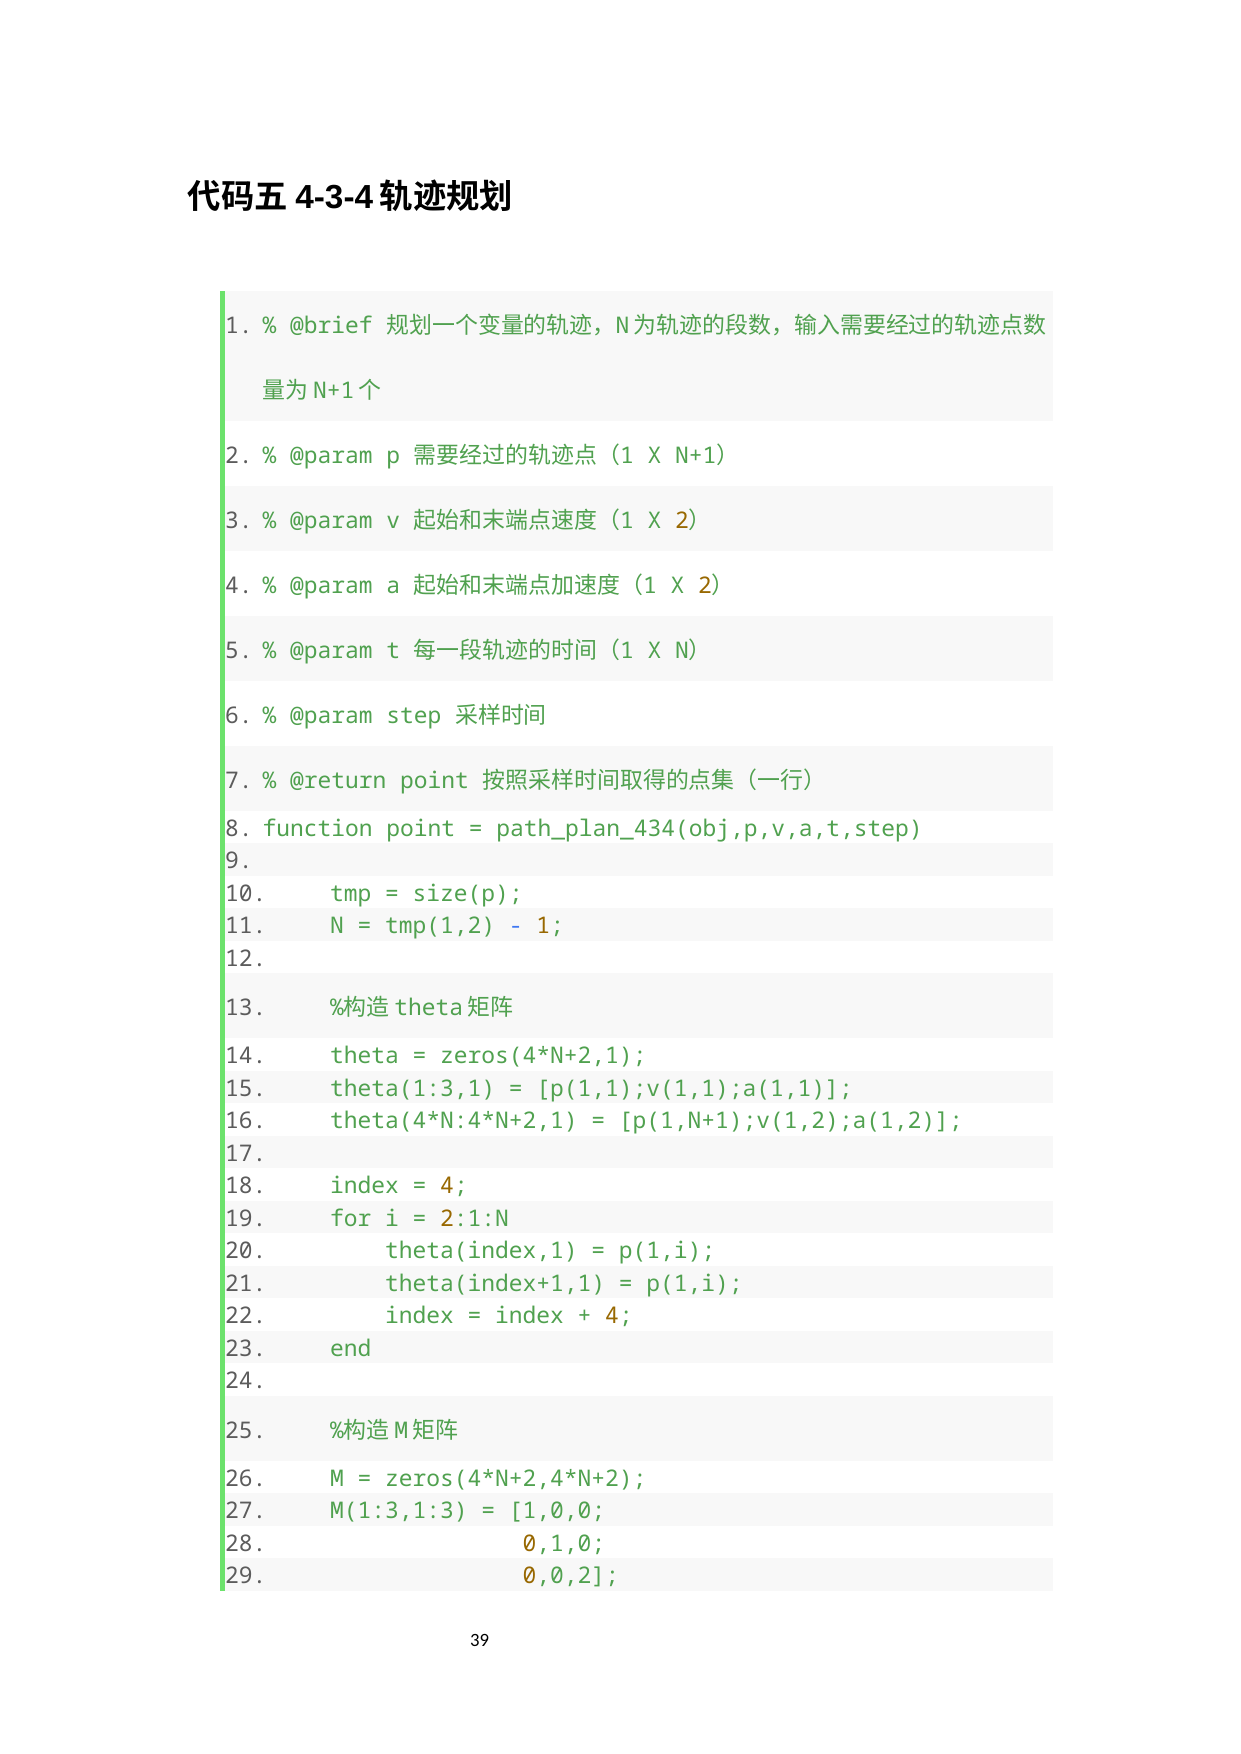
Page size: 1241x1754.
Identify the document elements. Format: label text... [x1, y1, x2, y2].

list 0,1,0; [225, 1526, 1053, 1558]
list function point = path_plan_434(obj,p,v,a,t,step) [225, 811, 1053, 843]
list end [225, 1331, 1053, 1363]
list theta(1:3,1) = [p(1,1);v(1,1);a(1,1)]; [225, 1071, 1053, 1103]
list theta(4*N:4*N+2,1) = [p(1,N+1);v(1,2);a(1,2)]; [225, 1103, 1053, 1136]
list tmp = size(p); [225, 876, 1053, 908]
list % @param v 起始和末端点速度（1 X 2） [225, 486, 1053, 551]
list for i = 2:1:N [225, 1201, 1053, 1233]
list theta(index+1,1) = p(1,i); [225, 1266, 1053, 1298]
list % @brief 规划一个变量的轨迹，N为轨迹的段数，输入需要经过的轨迹点数量为N+1个 [225, 291, 1053, 421]
subtitle 代码五 4-3-4轨迹规划 [187, 162, 1053, 227]
list % @param t 每一段轨迹的时间（1 X N） [225, 616, 1053, 681]
list % @param step 采样时间 [225, 681, 1053, 746]
list %构造M矩阵 [225, 1396, 1053, 1461]
list % @return point 按照采样时间取得的点集（一行） [225, 746, 1053, 811]
list %构造theta矩阵 [225, 973, 1053, 1038]
list index = index + 4; [225, 1298, 1053, 1331]
list % @param p 需要经过的轨迹点（1 X N+1） [225, 421, 1053, 486]
list % @param a 起始和末端点加速度（1 X 2） [225, 551, 1053, 616]
list theta(index,1) = p(1,i); [225, 1233, 1053, 1266]
list N = tmp(1,2) - 1; [225, 908, 1053, 941]
list index = 4; [225, 1168, 1053, 1201]
list M = zeros(4*N+2,4*N+2); [225, 1461, 1053, 1493]
list M(1:3,1:3) = [1,0,0; [225, 1493, 1053, 1526]
list theta = zeros(4*N+2,1); [225, 1038, 1053, 1071]
list 0,0,2]; [225, 1558, 1053, 1591]
